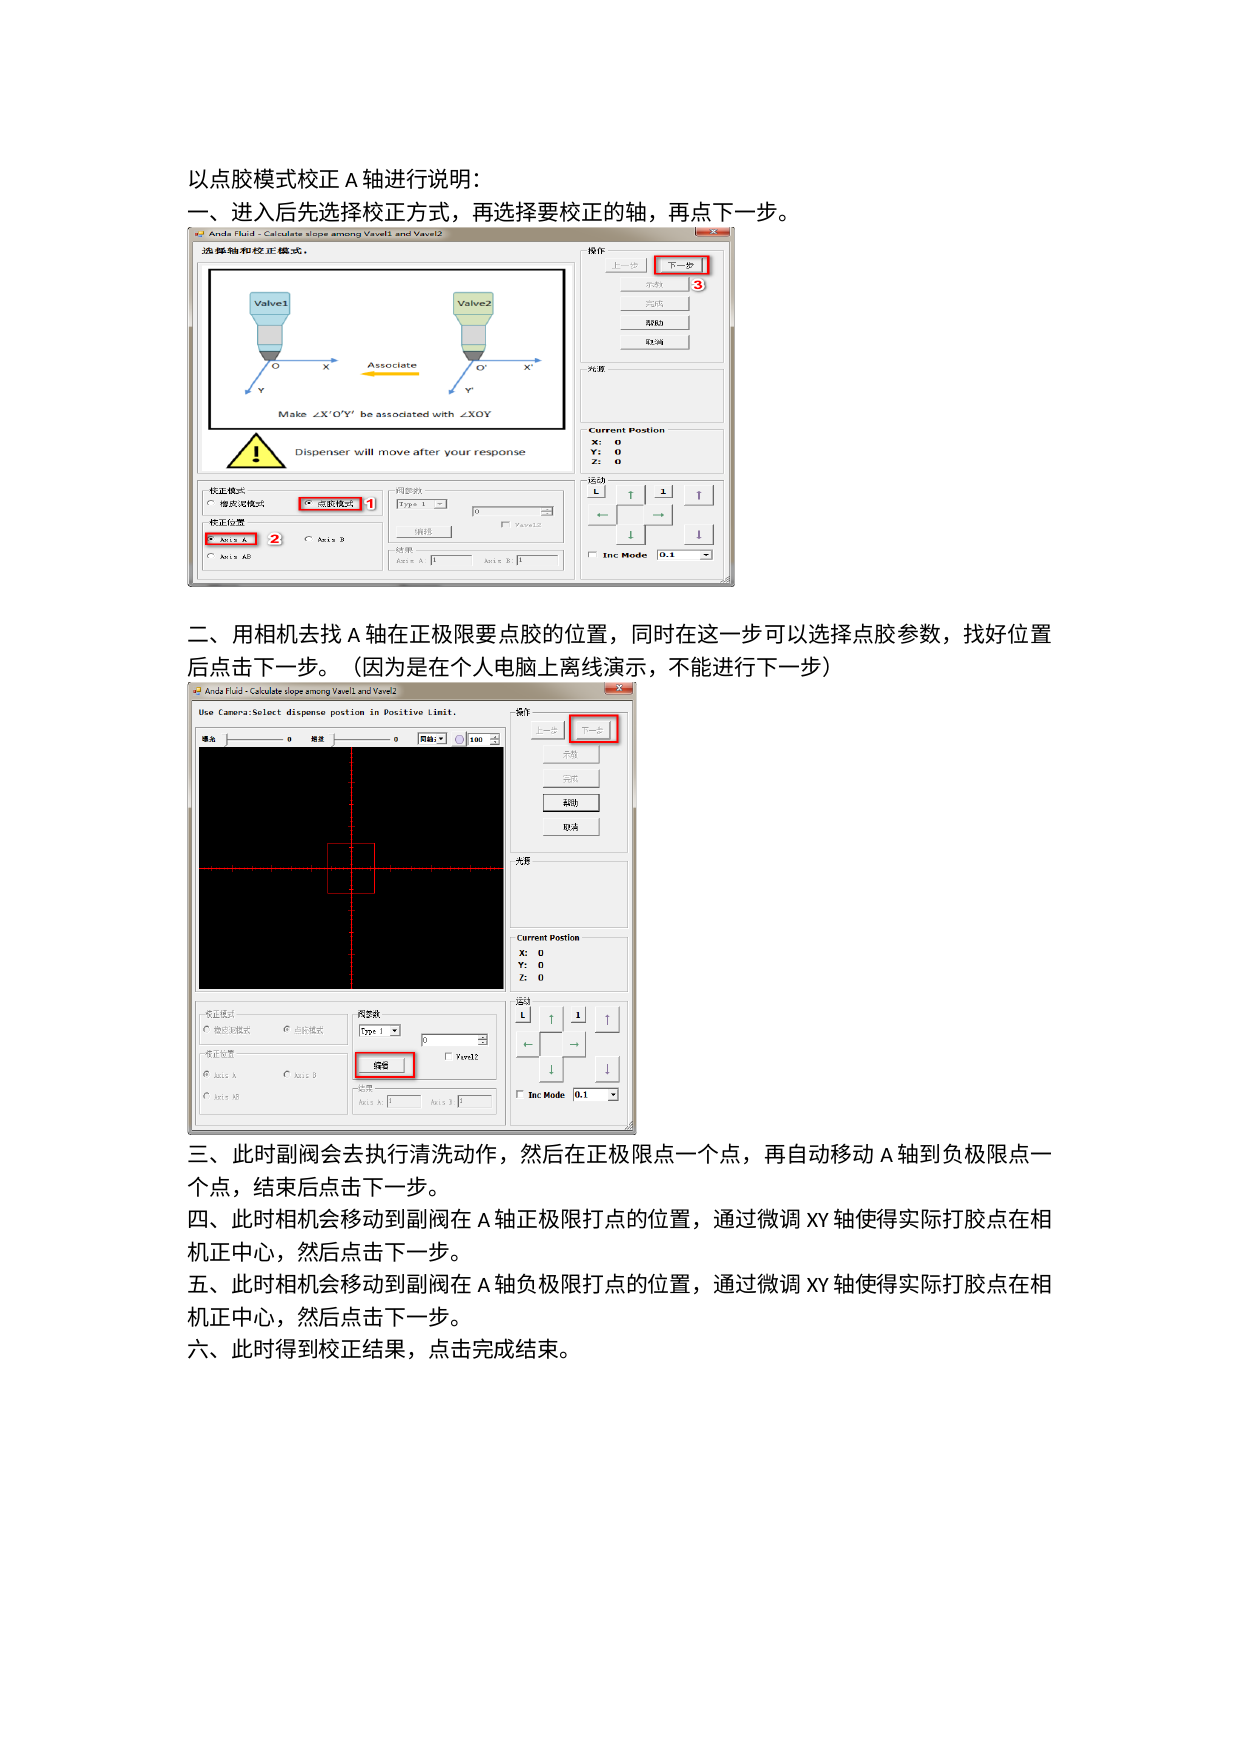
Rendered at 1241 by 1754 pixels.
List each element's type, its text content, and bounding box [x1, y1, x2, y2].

picture [187, 227, 735, 587]
text 以点胶模式校正A轴进行说明： [187, 162, 1053, 194]
text 二、用相机去找A轴在正极限要点胶的位置，同时在这一步可以选择点胶参数，找好位置后点击下一步。（因为是在个人电脑上离线演示，不能进行下一步） [187, 617, 1053, 682]
text 四、此时相机会移动到副阀在A轴正极限打点的位置，通过微调XY轴使得实际打胶点在相机正中心，然后点击下一步。 [187, 1202, 1053, 1267]
picture [187, 682, 637, 1135]
text 三、此时副阀会去执行清洗动作，然后在正极限点一个点，再自动移动A轴到负极限点一个点，结束后点击下一步。 [187, 1137, 1053, 1202]
text 五、此时相机会移动到副阀在A轴负极限打点的位置，通过微调XY轴使得实际打胶点在相机正中心，然后点击下一步。 [187, 1267, 1053, 1332]
text 六、此时得到校正结果，点击完成结束。 [187, 1332, 1053, 1364]
text 一、进入后先选择校正方式，再选择要校正的轴，再点下一步。 [187, 194, 1053, 227]
